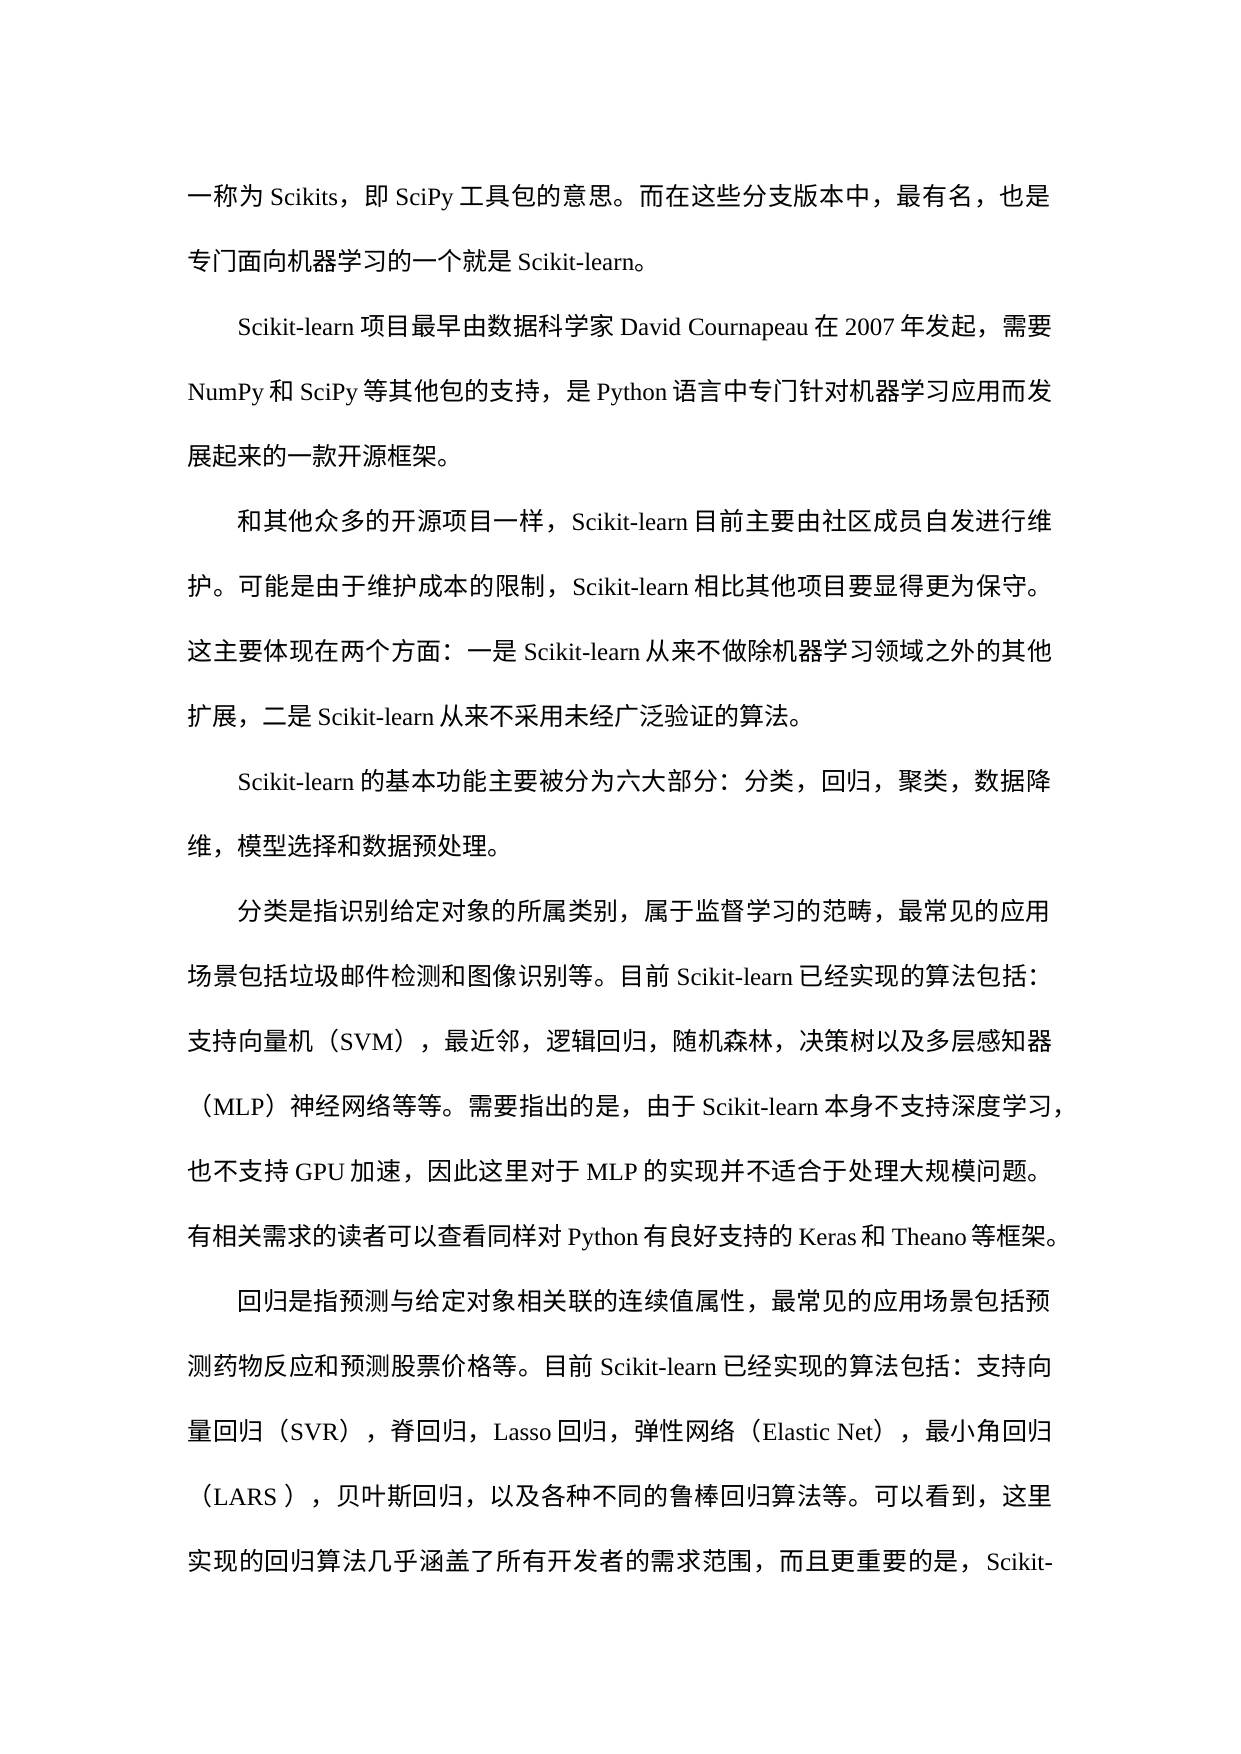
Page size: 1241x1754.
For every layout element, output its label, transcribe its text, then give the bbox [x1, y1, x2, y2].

text Scikit-learn项目最早由数据科学家David Cournapeau在2007年发起，需要NumPy和SciPy等其他包的支持，是Python语言中专门针对机器学习应用而发展起来的一款开源框架。 [187, 292, 1053, 487]
text 分类是指识别给定对象的所属类别，属于监督学习的范畴，最常见的应用场景包括垃圾邮件检测和图像识别等。目前Scikit-learn已经实现的算法包括：支持向量机（SVM），最近邻，逻辑回归，随机森林，决策树以及多层感知器（MLP）神经网络等等。需要指出的是，由于Scikit-learn本身不支持深度学习，也不支持GPU加速，因此这里对于MLP的实现并不适合于处理大规模问题。有相关需求的读者可以查看同样对Python有良好支持的Keras和Theano等框架。 [187, 877, 1053, 1267]
text Scikit-learn的基本功能主要被分为六大部分：分类，回归，聚类，数据降维，模型选择和数据预处理。 [187, 747, 1053, 877]
text Scikit-learn是一个开源的基于Python的科学计算工具包。基于SciPy，目前开发者们针对不同的应用领域已经发展出了为数众多的分支版本，它们被统一称为Scikits，即SciPy工具包的意思。而在这些分支版本中，最有名，也是专门面向机器学习的一个就是Scikit-learn。 [187, 162, 1053, 292]
text 和其他众多的开源项目一样，Scikit-learn目前主要由社区成员自发进行维护。可能是由于维护成本的限制，Scikit-learn相比其他项目要显得更为保守。这主要体现在两个方面：一是Scikit-learn从来不做除机器学习领域之外的其他扩展，二是Scikit-learn从来不采用未经广泛验证的算法。 [187, 487, 1053, 747]
